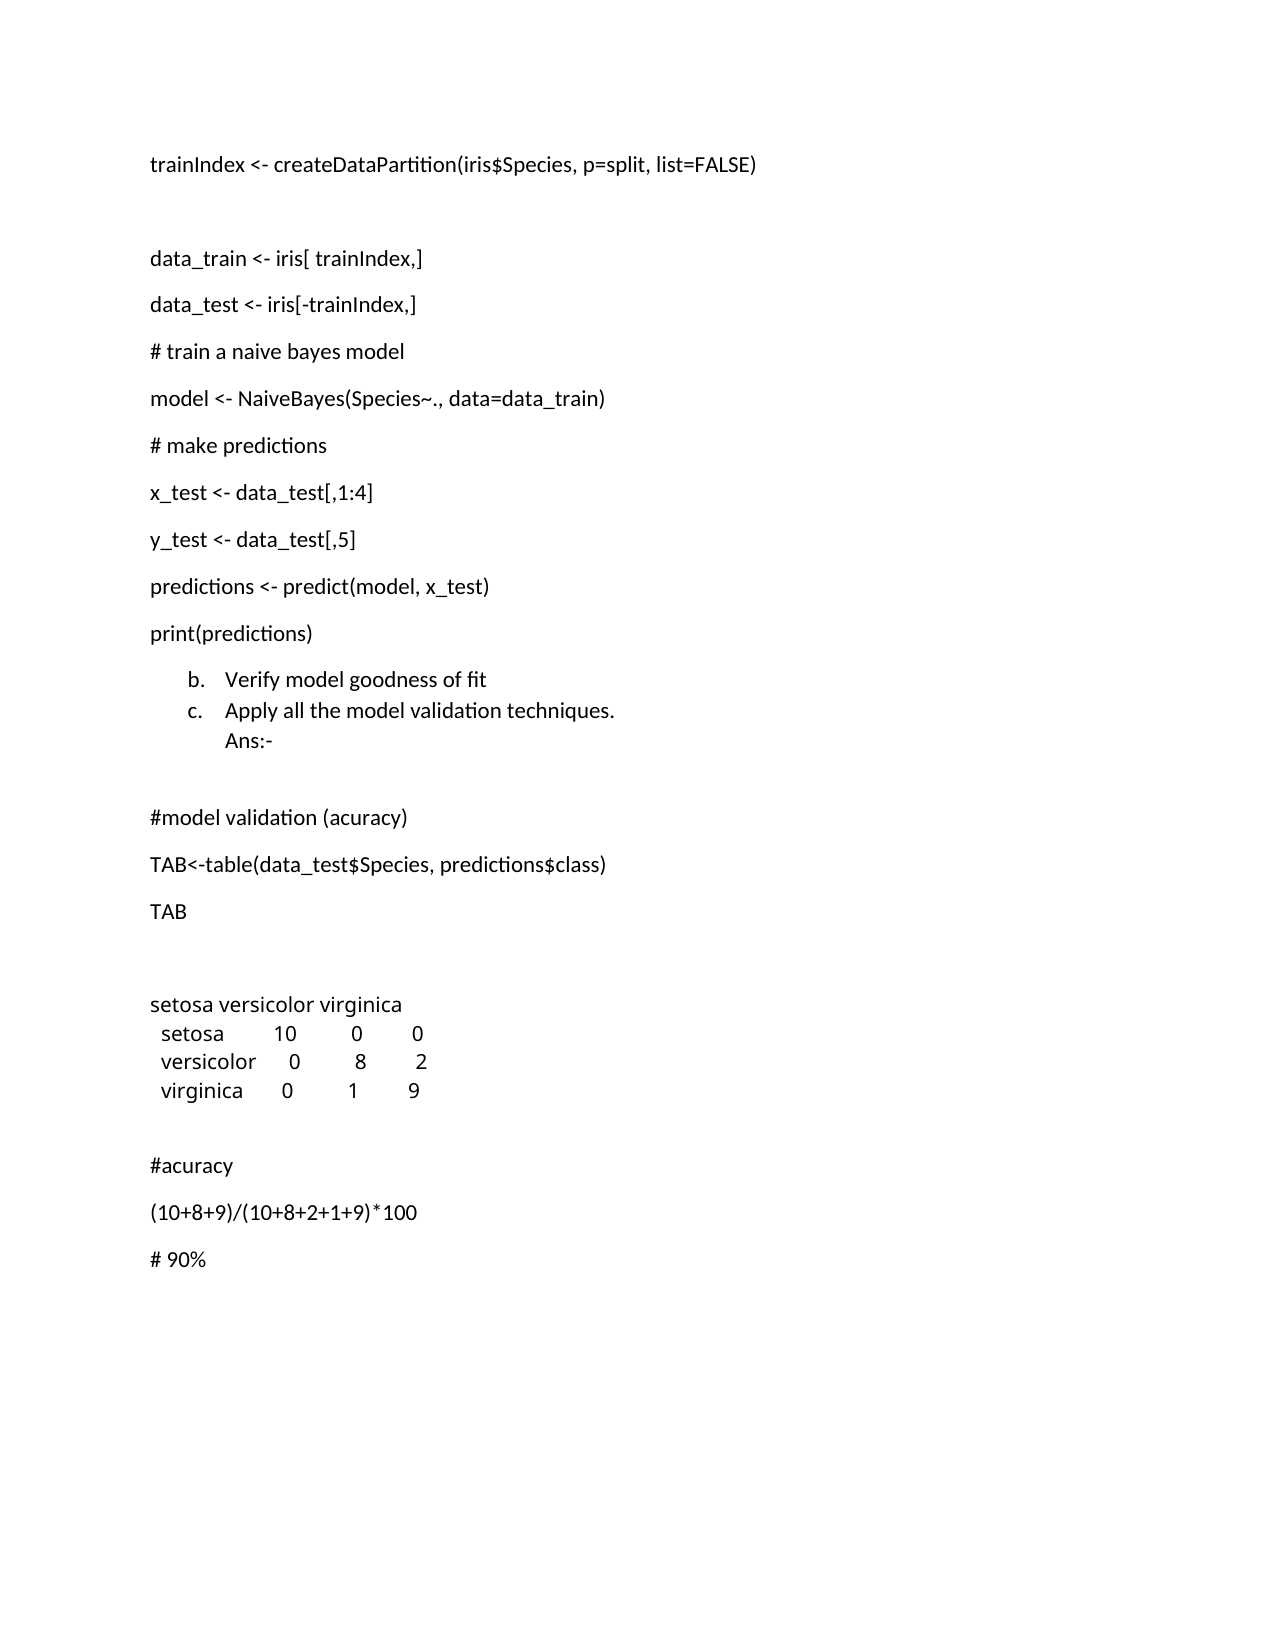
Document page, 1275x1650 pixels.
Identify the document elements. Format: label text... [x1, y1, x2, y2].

text data_train <- iris[ trainIndex,] [150, 244, 1125, 272]
text # 90% [150, 1245, 1125, 1273]
text data_test <- iris[-trainIndex,] [150, 291, 1125, 319]
text TAB<-table(data_test$Species, predictions$class) [150, 850, 1125, 878]
list Apply all the model validation techniques. [187, 696, 1125, 724]
text predictions <- predict(model, x_test) [150, 572, 1125, 600]
text # train a naive bayes model [150, 337, 1125, 366]
list Ans:- [225, 726, 1125, 754]
text versicolor 0 8 2 [150, 1047, 1125, 1076]
text TAB [150, 897, 1125, 925]
text # make predictions [150, 431, 1125, 459]
text y_test <- data_test[,5] [150, 525, 1125, 553]
text setosa 10 0 0 [150, 1019, 1125, 1047]
text #acuracy [150, 1151, 1125, 1179]
text (10+8+9)/(10+8+2+1+9)*100 [150, 1198, 1125, 1226]
text print(predictions) [150, 619, 1125, 647]
text trainIndex <- createDataPartition(iris$Species, p=split, list=FALSE) [150, 150, 1125, 178]
list Verify model goodness of fit [187, 666, 1125, 694]
text setosa versicolor virginica [150, 991, 1125, 1019]
text model <- NaiveBayes(Species~., data=data_train) [150, 384, 1125, 412]
text virginica 0 1 9 [150, 1076, 1125, 1104]
text #model validation (acuracy) [150, 803, 1125, 831]
text x_test <- data_test[,1:4] [150, 478, 1125, 506]
